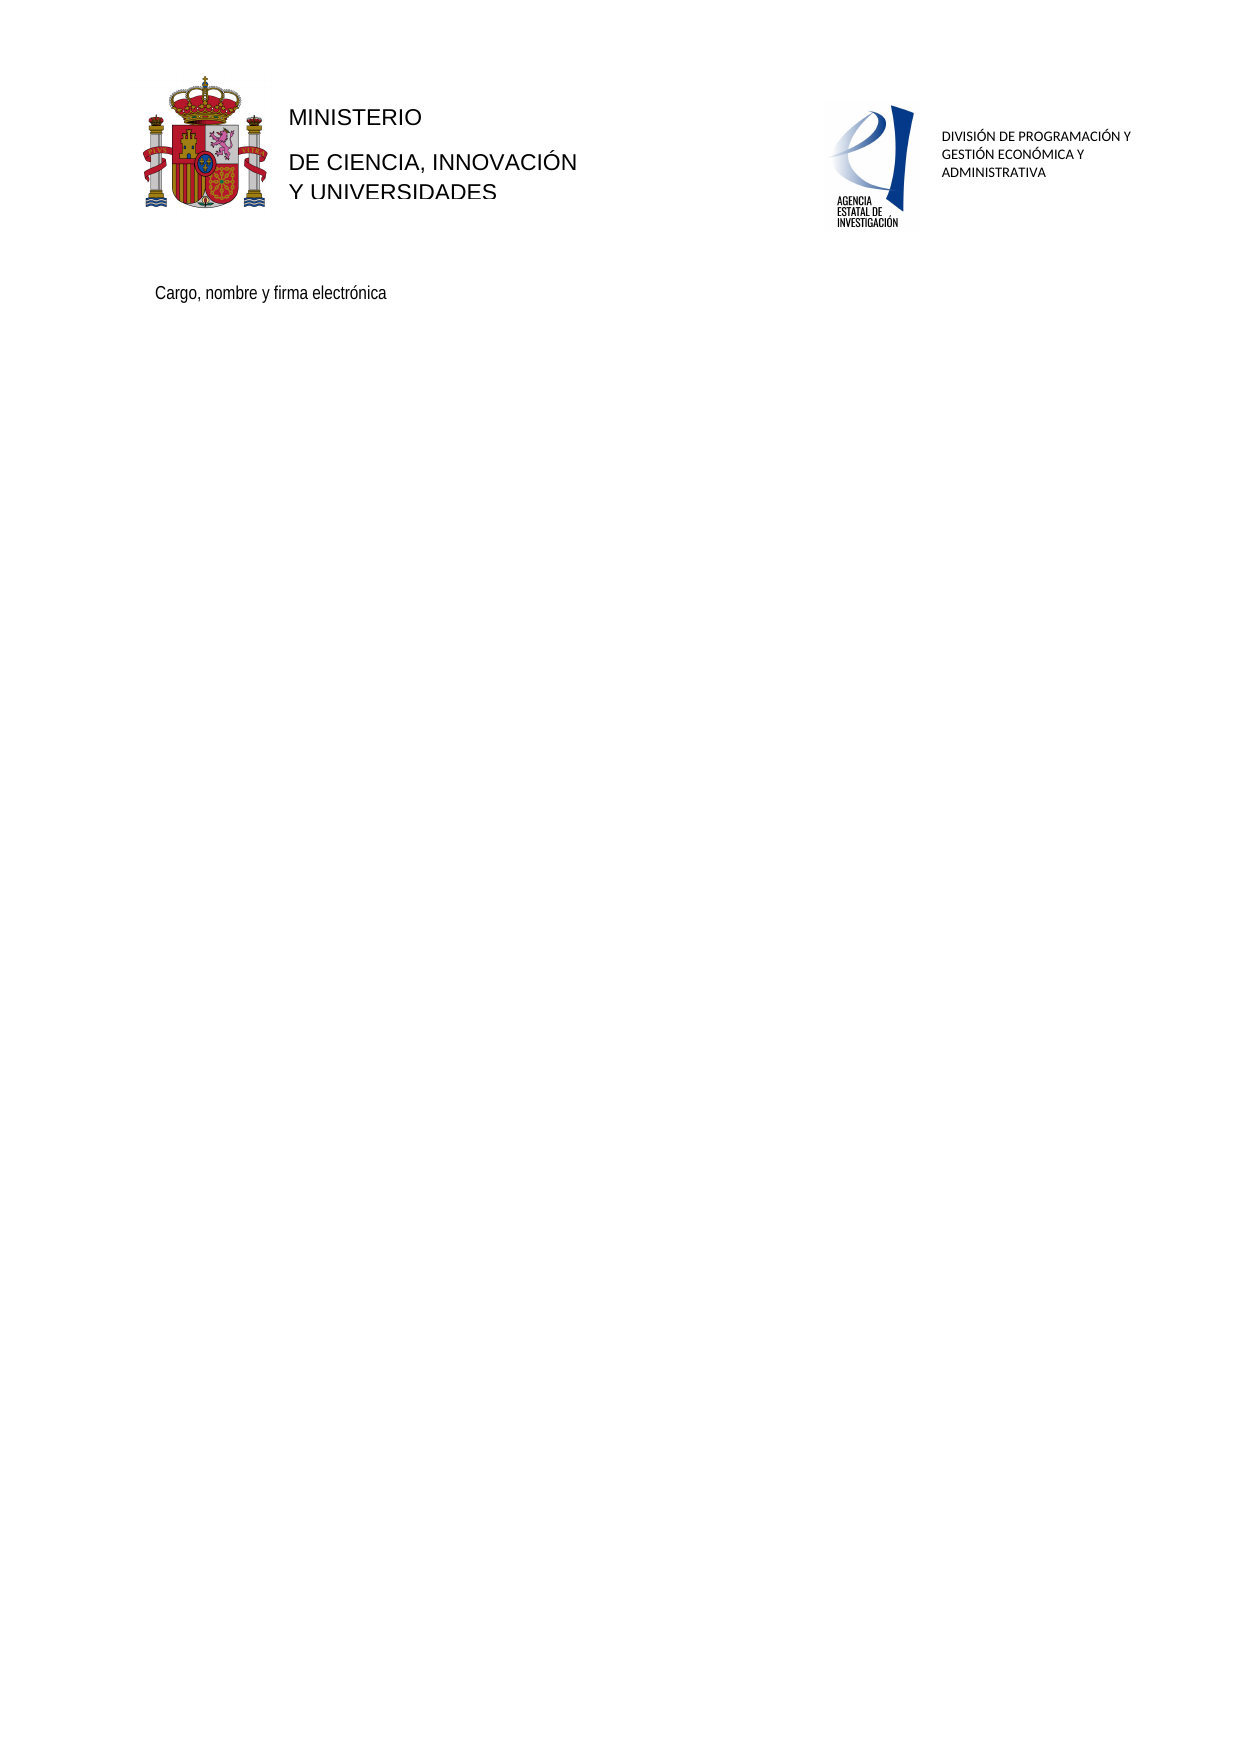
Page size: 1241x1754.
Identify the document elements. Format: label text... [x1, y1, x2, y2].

picture [822, 101, 920, 232]
table_cell Cargo, nombre y firma electrónica [148, 269, 1024, 303]
picture [129, 73, 274, 217]
